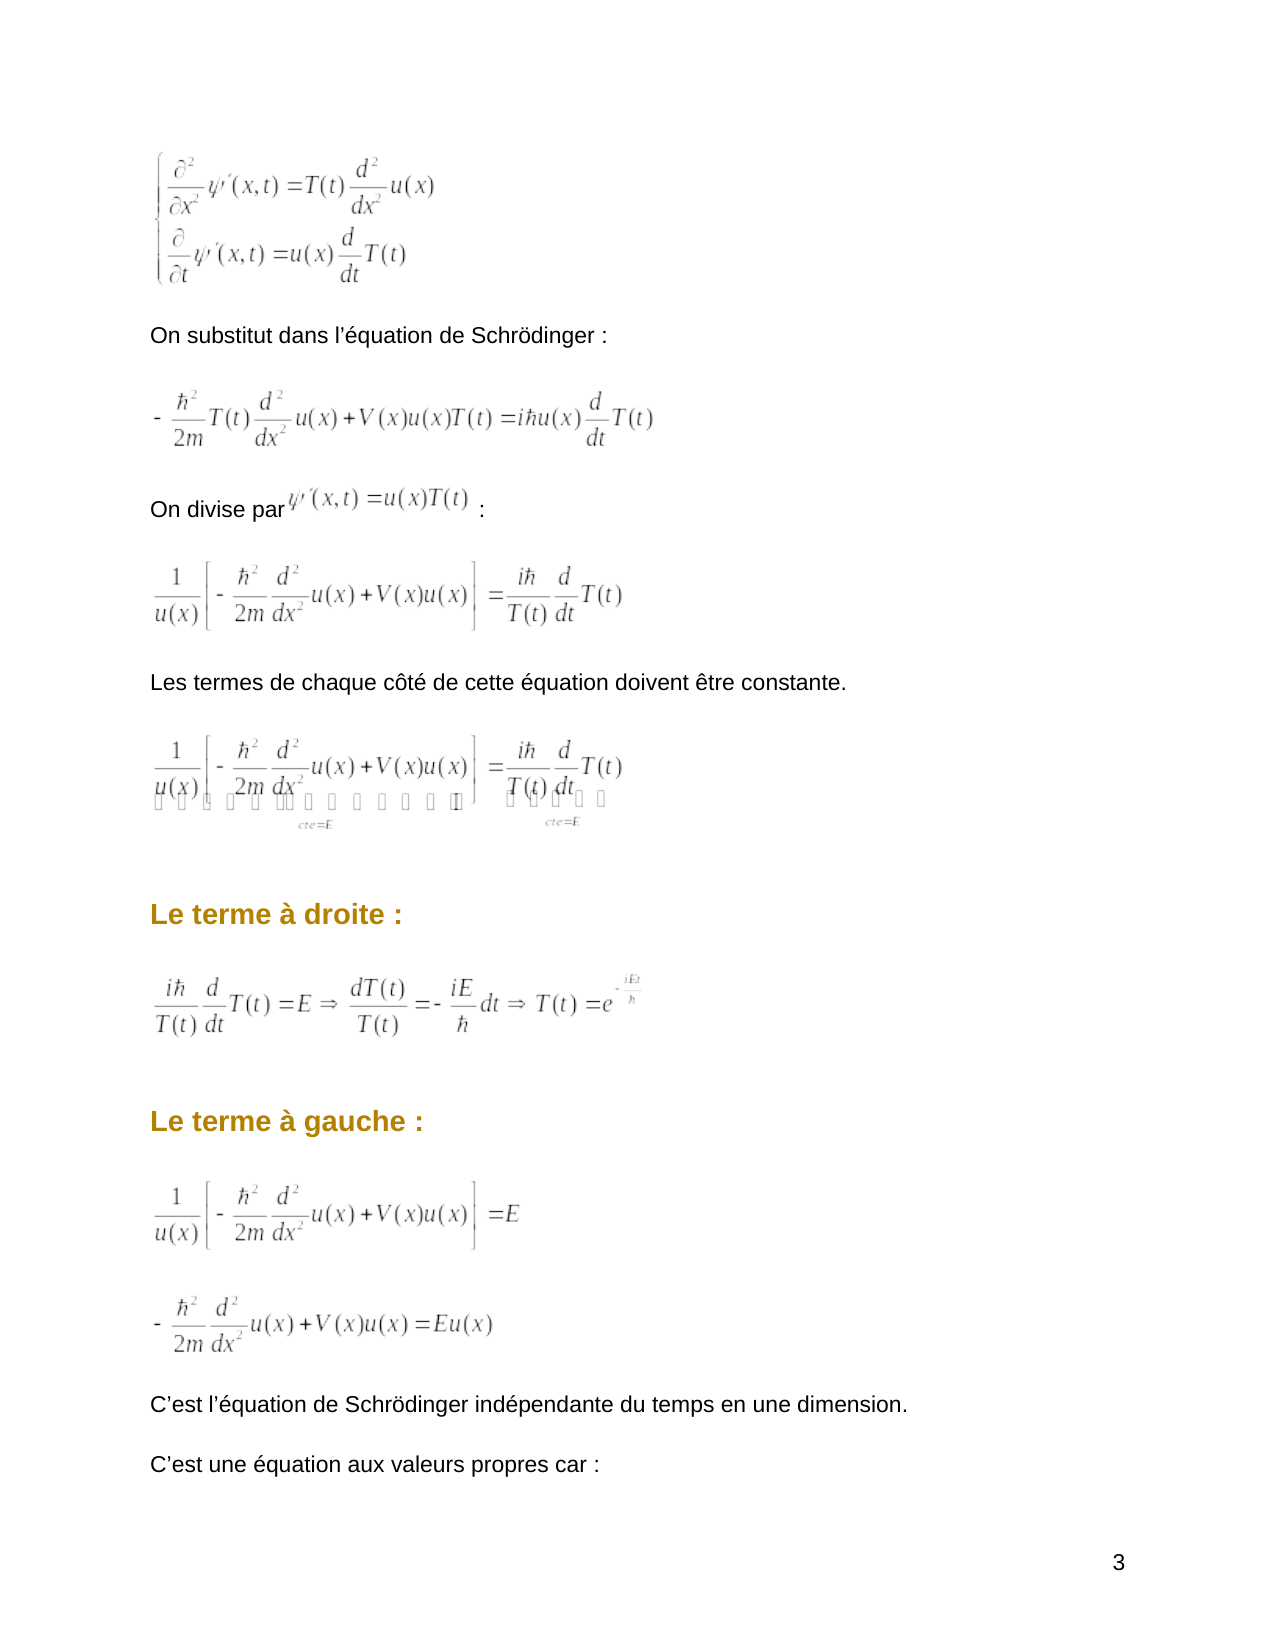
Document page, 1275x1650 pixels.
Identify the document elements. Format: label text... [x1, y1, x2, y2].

text C’est l’équation de Schrödinger indépendante du temps en une dimension. [150, 1391, 1125, 1417]
text On divise par : [150, 485, 1125, 522]
subtitle Le terme à gauche : [150, 1104, 1125, 1138]
text C’est une équation aux valeurs propres car : [150, 1451, 1125, 1478]
text On substitut dans l’équation de Schrödinger : [150, 322, 1125, 348]
subtitle Le terme à droite : [150, 897, 1125, 930]
text Les termes de chaque côté de cette équation doivent être constante. [150, 669, 1125, 695]
